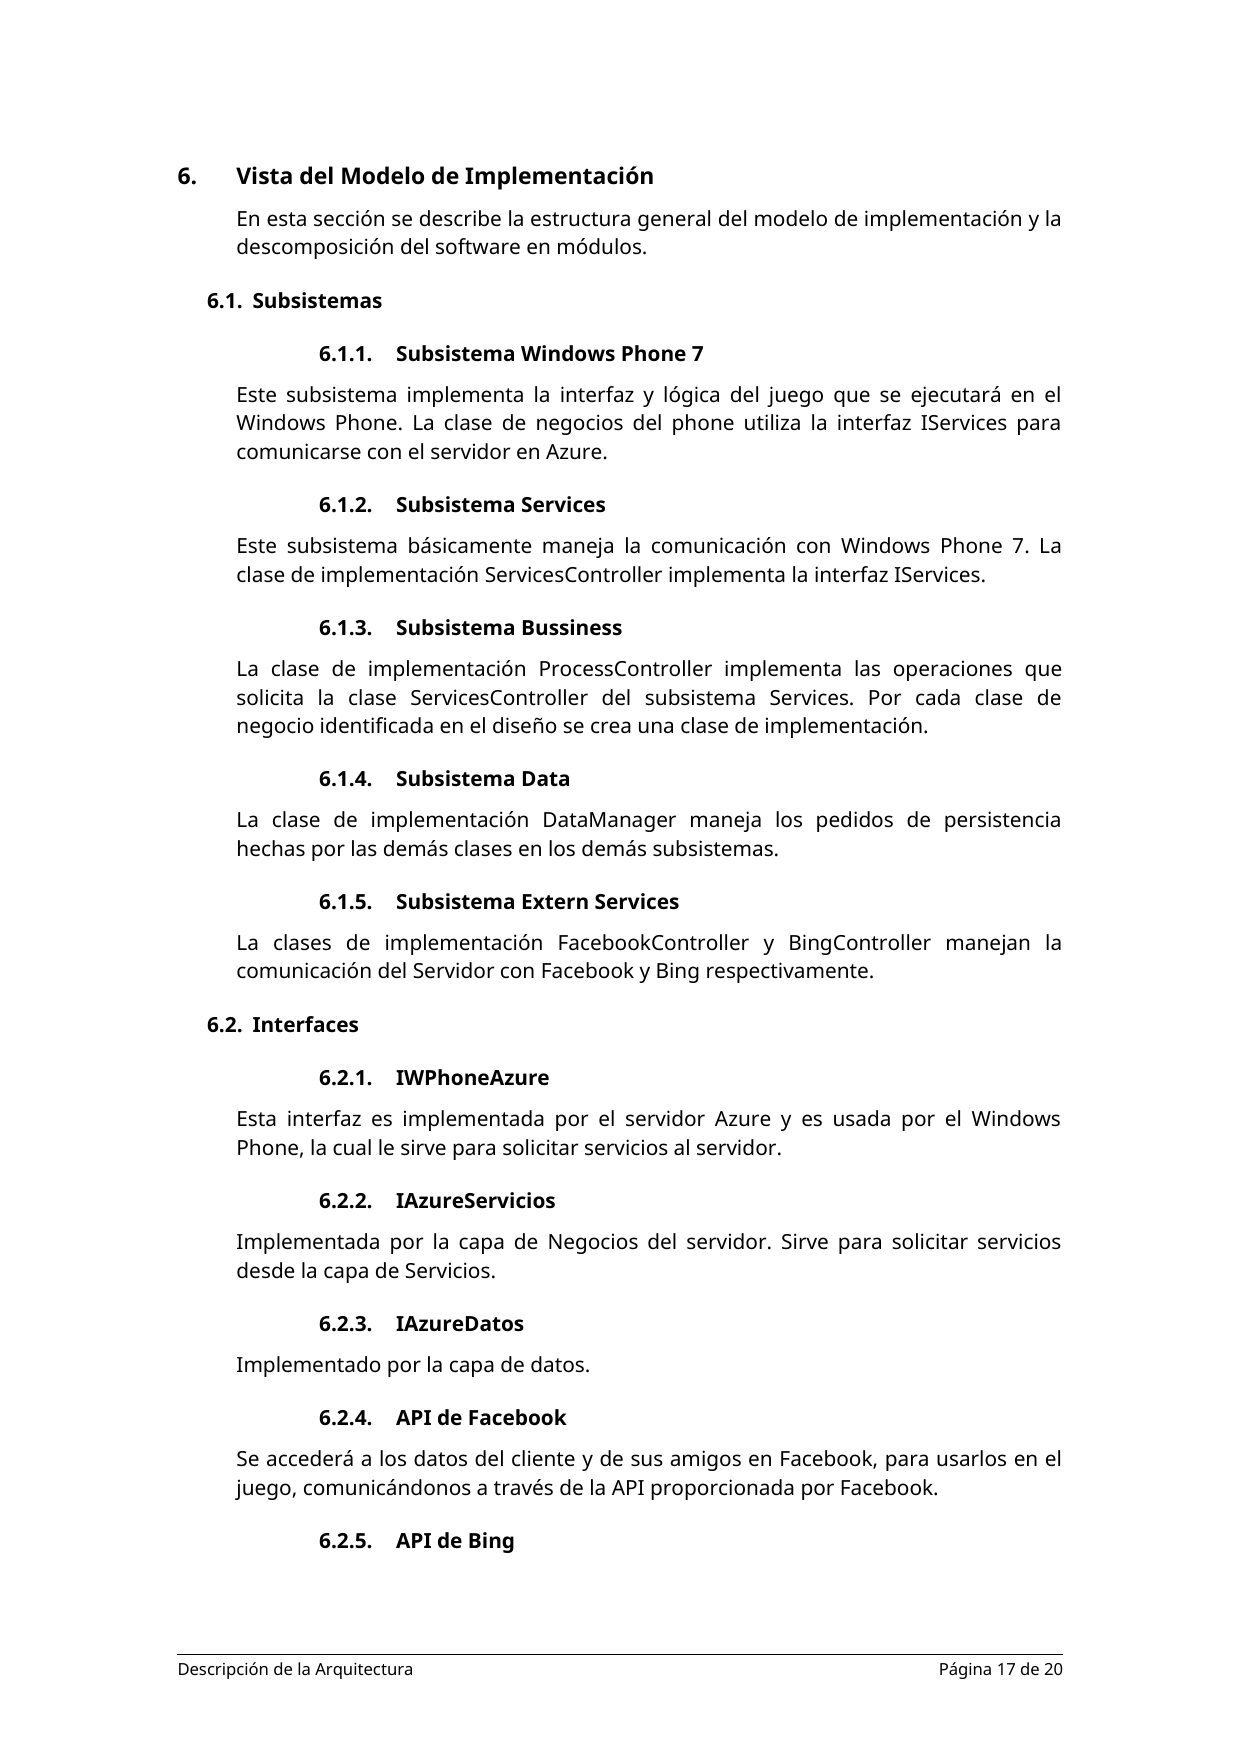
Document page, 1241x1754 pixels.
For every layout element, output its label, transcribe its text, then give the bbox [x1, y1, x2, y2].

text Interfaces [207, 1010, 1063, 1038]
text IWPhoneAzure [319, 1063, 1063, 1092]
text Vista del Modelo de Implementación [177, 160, 1063, 191]
text Implementada por la capa de Negocios del servidor. Sirve para solicitar servicios desde la capa de Servicios. [236, 1227, 1063, 1284]
text API de Bing [319, 1526, 1063, 1555]
text La clases de implementación FacebookController y BingController manejan la comunicación del Servidor con Facebook y Bing respectivamente. [236, 928, 1063, 985]
text En esta sección se describe la estructura general del modelo de implementación y la descomposición del software en módulos. [236, 204, 1063, 261]
text La clase de implementación DataManager maneja los pedidos de persistencia hechas por las demás clases en los demás subsistemas. [236, 805, 1063, 862]
text Implementado por la capa de datos. [236, 1350, 1063, 1378]
text Subsistema Bussiness [319, 613, 1063, 642]
text Subsistema Extern Services [319, 887, 1063, 916]
text Subsistema Windows Phone 7 [319, 339, 1063, 368]
text Este subsistema implementa la interfaz y lógica del juego que se ejecutará en el Windows Phone. La clase de negocios del phone utiliza la interfaz IServices para comunicarse con el servidor en Azure. [236, 380, 1063, 465]
text Subsistemas [207, 286, 1063, 314]
text API de Facebook [319, 1403, 1063, 1432]
text Se accederá a los datos del cliente y de sus amigos en Facebook, para usarlos en el juego, comunicándonos a través de la API proporcionada por Facebook. [236, 1444, 1063, 1501]
text Esta interfaz es implementada por el servidor Azure y es usada por el Windows Phone, la cual le sirve para solicitar servicios al servidor. [236, 1104, 1063, 1161]
text IAzureServicios [319, 1186, 1063, 1215]
text La clase de implementación ProcessController implementa las operaciones que solicita la clase ServicesController del subsistema Services. Por cada clase de negocio identificada en el diseño se crea una clase de implementación. [236, 654, 1063, 739]
text IAzureDatos [319, 1309, 1063, 1338]
text Subsistema Services [319, 490, 1063, 519]
text Subsistema Data [319, 764, 1063, 793]
text Este subsistema básicamente maneja la comunicación con Windows Phone 7. La clase de implementación ServicesController implementa la interfaz IServices. [236, 531, 1063, 588]
